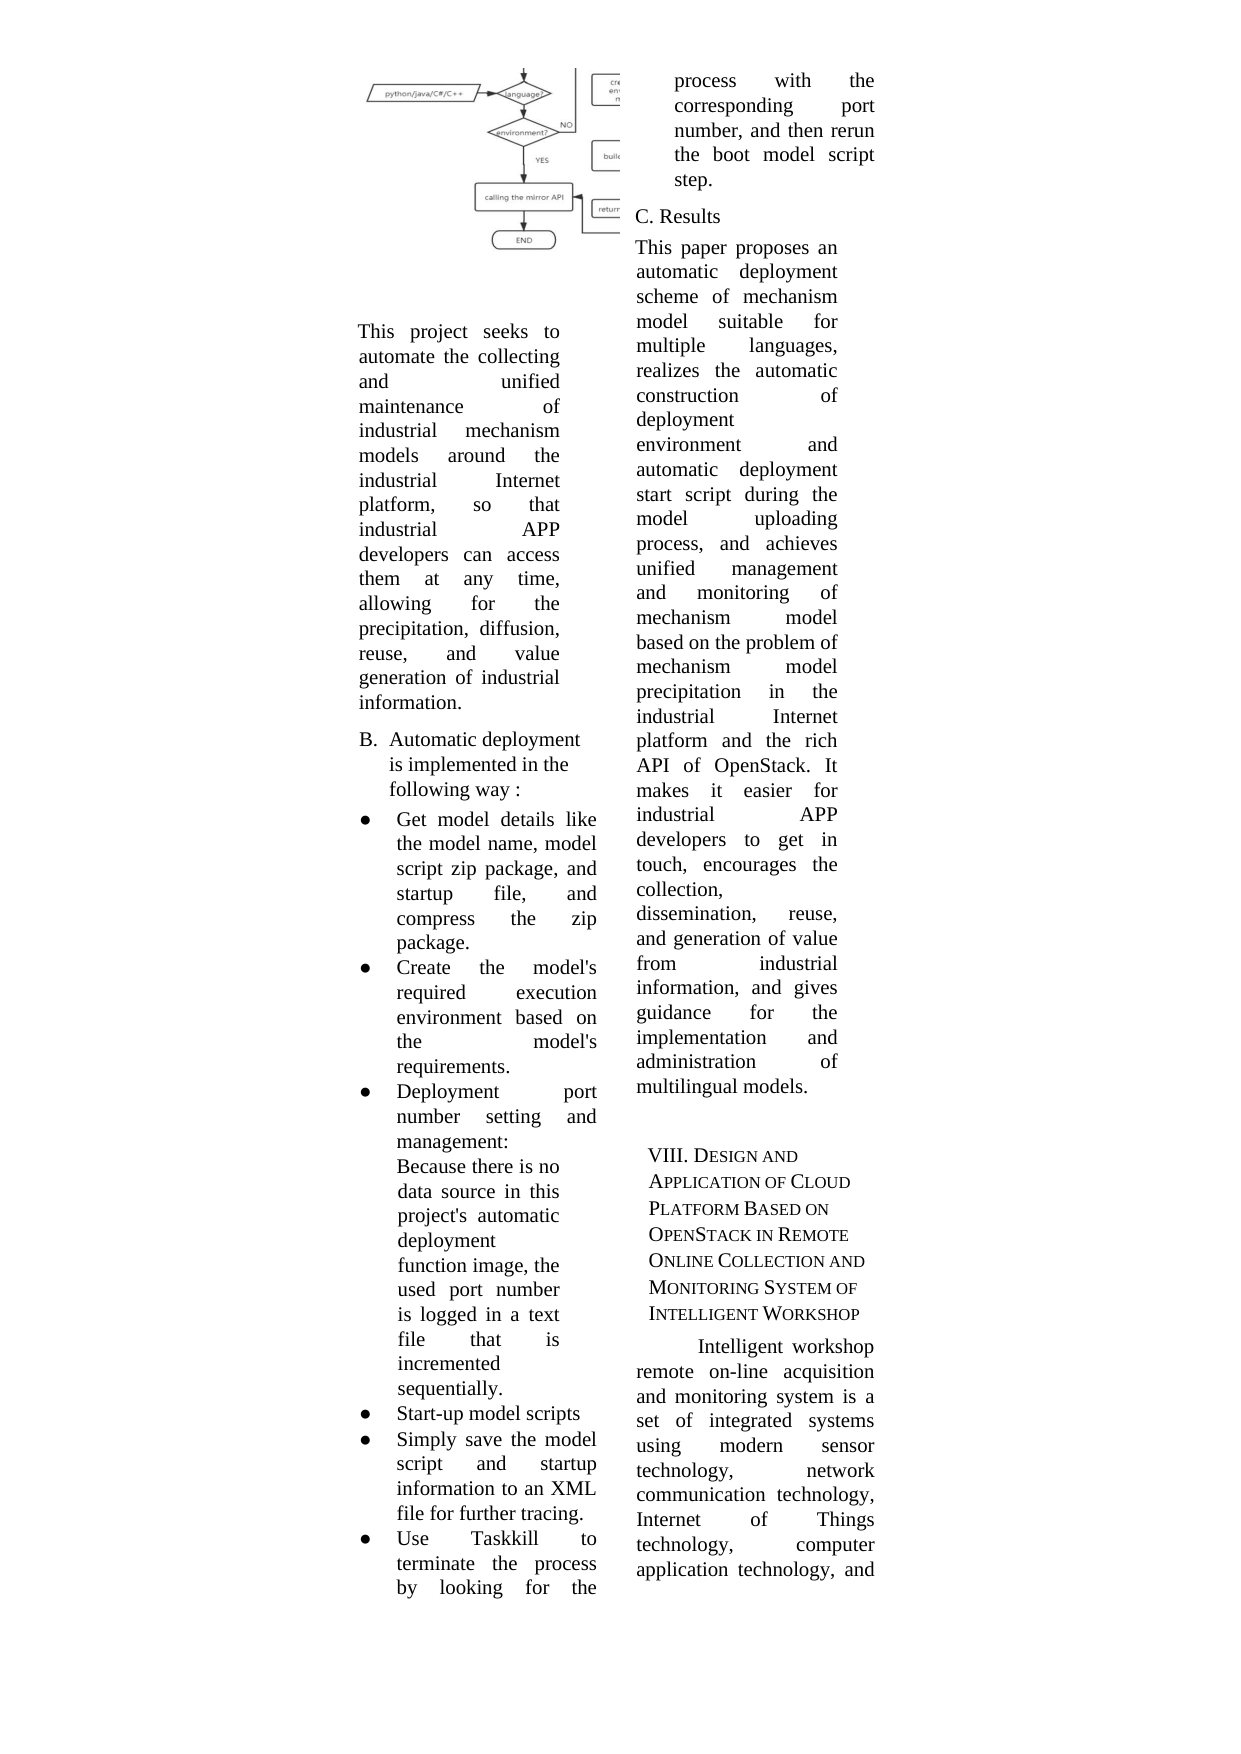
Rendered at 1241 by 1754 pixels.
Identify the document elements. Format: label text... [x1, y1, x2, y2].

picture [352, 68, 620, 268]
list Use Taskkill to terminate the process by looking for the process with the corresponding port number, and then rerun the boot model script step. [637, 68, 875, 191]
list Use Taskkill to terminate the process by looking for the process with the corresponding port number, and then rerun the boot model script step. [359, 1526, 597, 1599]
list Start-up model scripts [359, 1401, 597, 1425]
list Get model details like the model name, model script zip package, and startup file, and compress the zip package. [359, 807, 597, 954]
text C. Results [635, 204, 867, 228]
list Automatic deployment is implemented in the following way : [359, 727, 589, 801]
list Deployment port number setting and management: [359, 1079, 597, 1153]
text Because there is no data source in this project's automatic deployment function image, the used port number is logged in a text file that is incremented sequentially. [396, 1154, 560, 1400]
list Create the model's required execution environment based on the model's requirements. [359, 955, 597, 1078]
text This paper proposes an automatic deployment scheme of mechanism model suitable for multiple languages, realizes the automatic construction of deployment environment and automatic deployment start script during the model uploading process, and achieves unified management and monitoring of mechanism model based on the problem of mechanism model precipitation in the industrial Internet platform and the rich API of OpenStack. It makes it easier for industrial APP developers to get in touch, encourages the collection, dissemination, reuse, and generation of value from industrial information, and gives guidance for the implementation and administration of multilingual models. [635, 234, 838, 1098]
text This project seeks to automate the collecting and unified maintenance of industrial mechanism models around the industrial Internet platform, so that industrial APP developers can access them at any time, allowing for the precipitation, diffusion, reuse, and value generation of industrial information. [357, 319, 560, 714]
subtitle VIII. DESIGN AND APPLICATION OF CLOUD PLATFORM BASED ON OPENSTACK IN REMOTE ONLINE COLLECTION AND MONITORING SYSTEM OF INTELLIGENT WORKSHOP [647, 1142, 881, 1325]
list Simply save the model script and startup information to an XML file for further tracing. [359, 1426, 597, 1524]
